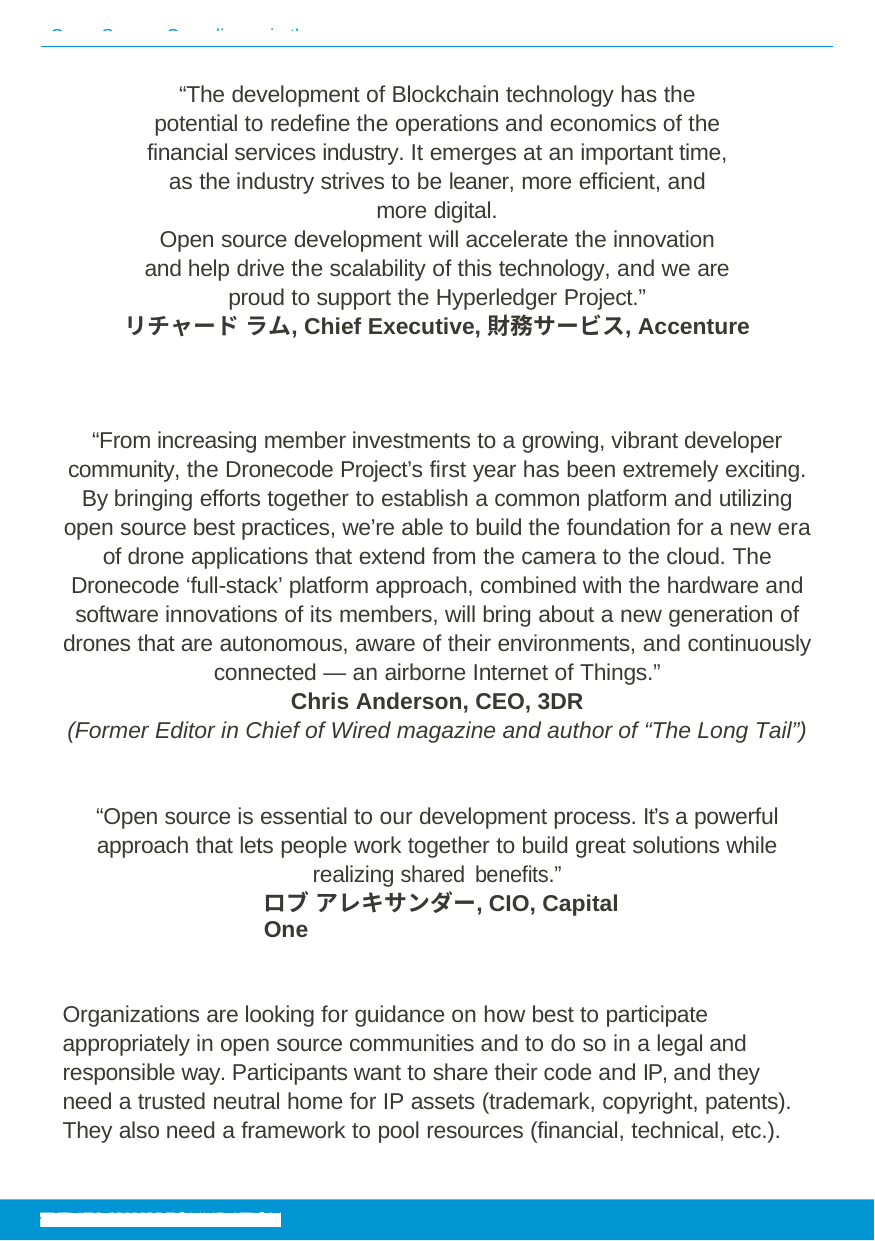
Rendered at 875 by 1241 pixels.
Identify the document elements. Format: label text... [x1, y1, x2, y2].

text Open source development will accelerate the innovation and help drive the scalability of this technology, and we are proud to support the Hyperledger Project.” [142, 226, 732, 310]
text “Open source is essential to our development process. It’s a powerful approach that lets people work together to build great solutions while realizing shared benefits.” [64, 803, 810, 887]
subtitle リチャード ラム, Chief Executive, 財務サービス, Accenture [64, 313, 810, 339]
picture [41, 1213, 280, 1226]
subtitle Chris Anderson, CEO, 3DR [64, 688, 810, 714]
text (Former Editor in Chief of Wired magazine and author of “The Long Tail”) [64, 717, 810, 743]
text “From increasing member investments to a growing, vibrant developer community, the Dronecode Project’s first year has been extremely exciting. By bringing efforts together to establish a common platform and utilizing open source best practices, we’re able to build the foundation for a new era of drone applications that extend from the camera to the cloud. The Dronecode ‘full-stack’ platform approach, combined with the hardware and software innovations of its members, will bring about a new generation of drones that are autonomous, aware of their environments, and continuously connected — an airborne Internet of Things.” [62, 427, 812, 685]
subtitle ロブ アレキサンダー, CIO, Capital One [263, 889, 646, 942]
text Organizations are looking for guidance on how best to participate appropriately in open source communities and to do so in a legal and responsible way. Participants want to share their code and IP, and they need a trusted neutral home for IP assets (trademark, copyright, patents). They also need a framework to pool resources (financial, technical, etc.). [62, 1001, 813, 1143]
text “The development of Blockchain technology has the potential to redefine the operations and economics of the financial services industry. It emerges at an important time, as the industry strives to be leaner, more efficient, and more digital. [142, 81, 732, 223]
